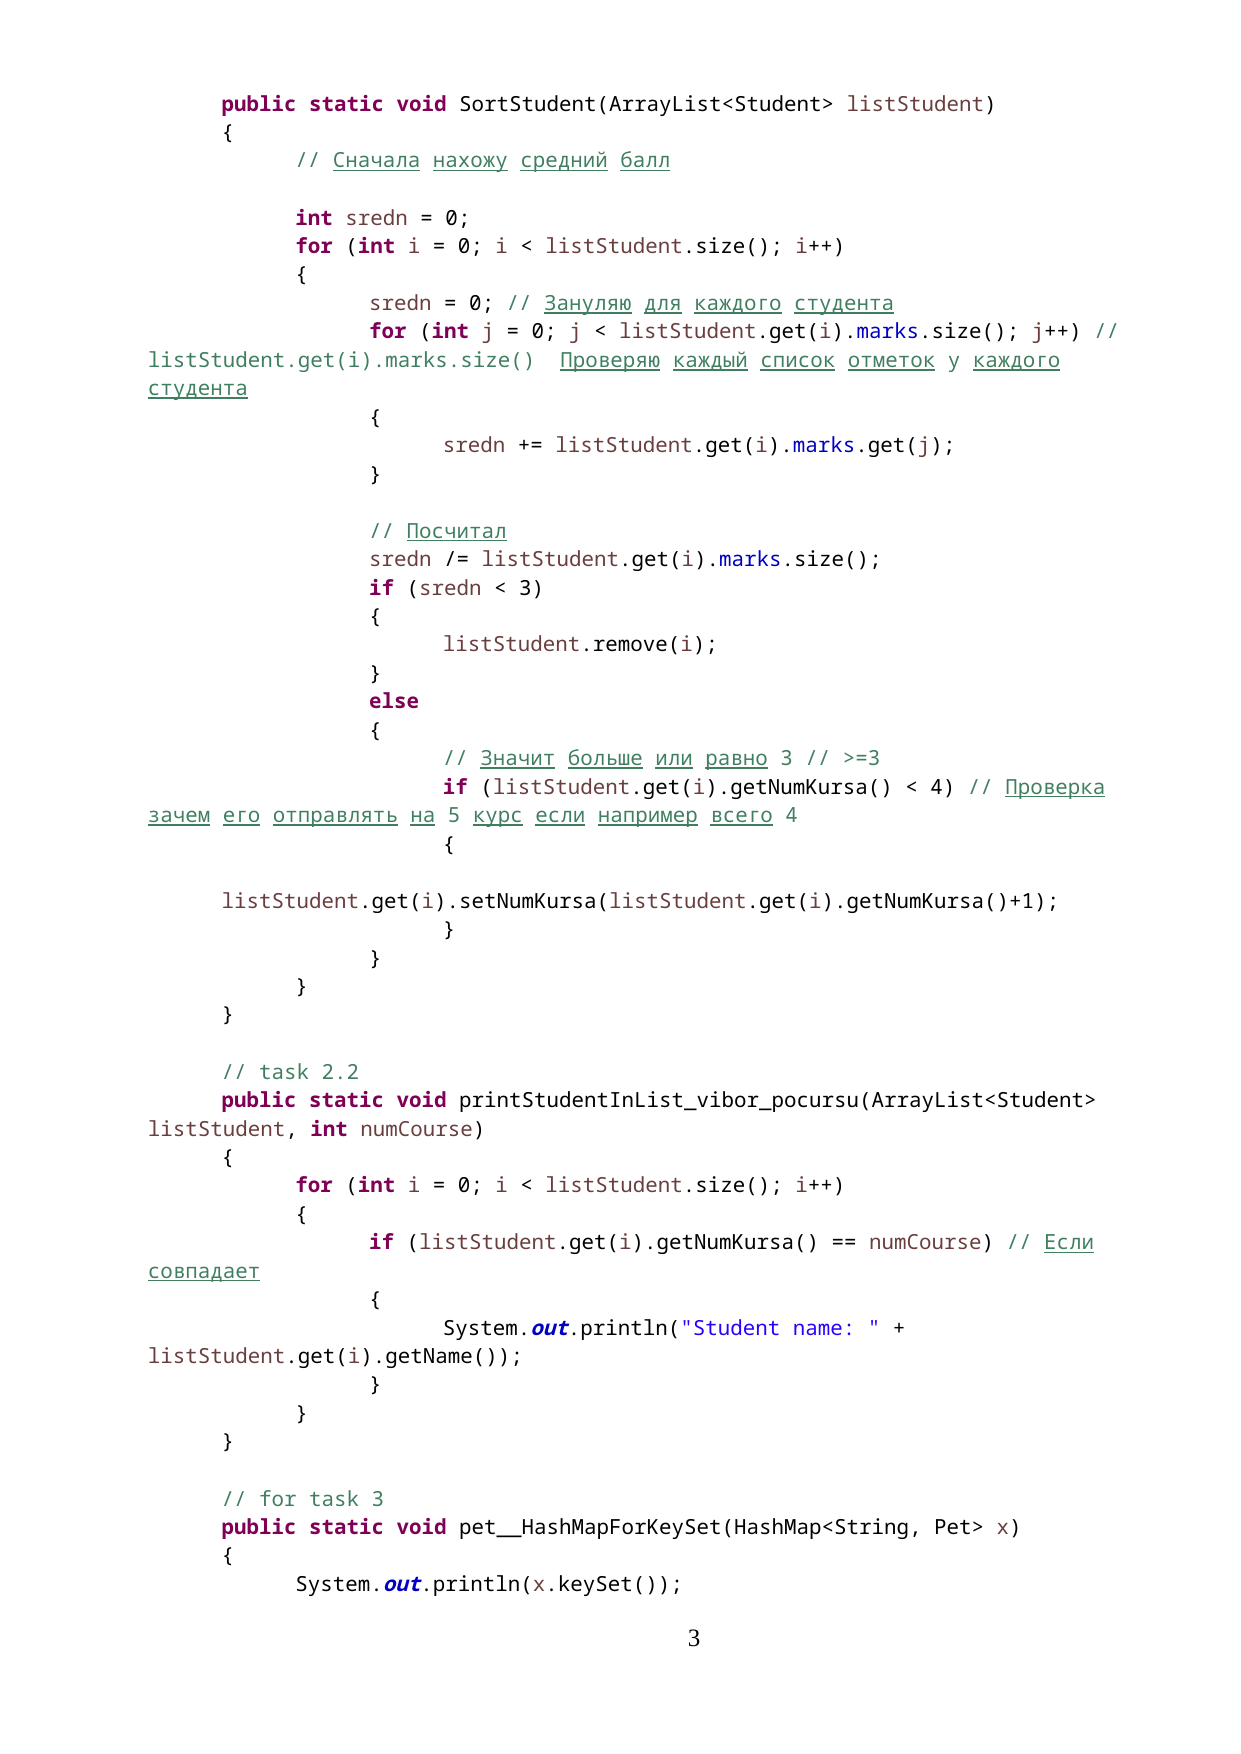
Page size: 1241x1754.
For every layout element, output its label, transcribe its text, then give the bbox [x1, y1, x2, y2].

text public static void SortStudent(ArrayList<Student> listStudent) [148, 89, 1166, 117]
text { [148, 829, 1166, 857]
text for (int i = 0; i < listStudent.size(); i++) [148, 231, 1166, 259]
text { [148, 715, 1166, 743]
text listStudent.remove(i); [148, 629, 1166, 658]
text } [148, 658, 1166, 686]
text { [148, 1199, 1166, 1227]
text } [148, 459, 1166, 487]
text public static void pet__HashMapForKeySet(HashMap<String, Pet> x) [148, 1512, 1166, 1541]
text } [148, 914, 1166, 943]
text sredn /= listStudent.get(i).marks.size(); [148, 544, 1166, 573]
text } [148, 1369, 1166, 1398]
text System.out.println("Student name: " + listStudent.get(i).getName()); [148, 1313, 1166, 1369]
text else [148, 686, 1166, 715]
text } [148, 999, 1166, 1028]
text { [148, 402, 1166, 430]
text { [148, 1541, 1166, 1569]
text { [148, 117, 1166, 146]
text if (sredn < 3) [148, 573, 1166, 601]
text sredn += listStudent.get(i).marks.get(j); [148, 430, 1166, 459]
text { [148, 1142, 1166, 1171]
text } [148, 971, 1166, 999]
text { [148, 259, 1166, 288]
text } [148, 943, 1166, 971]
text System.out.println(x.keySet()); [148, 1569, 1166, 1597]
text // for task 3 [148, 1484, 1166, 1512]
text } [148, 1398, 1166, 1426]
text listStudent.get(i).setNumKursa(listStudent.get(i).getNumKursa()+1); [148, 857, 1166, 914]
text // Посчитал [148, 516, 1166, 544]
text // task 2.2 [148, 1057, 1166, 1085]
text int sredn = 0; [148, 203, 1166, 231]
text for (int j = 0; j < listStudent.get(i).marks.size(); j++) // listStudent.get(i).marks.size() Проверяю каждый список отметок у каждого студента [148, 316, 1166, 402]
text // Значит больше или равно 3 // >=3 [148, 743, 1166, 772]
text // Сначала нахожу средний балл [148, 146, 1166, 174]
text if (listStudent.get(i).getNumKursa() < 4) // Проверка зачем его отправлять на 5 курс если например всего 4 [148, 772, 1166, 829]
text } [148, 1426, 1166, 1455]
text sredn = 0; // Зануляю для каждого студента [148, 288, 1166, 316]
text { [148, 1284, 1166, 1313]
text for (int i = 0; i < listStudent.size(); i++) [148, 1171, 1166, 1199]
text { [148, 601, 1166, 629]
text public static void printStudentInList_vibor_pocursu(ArrayList<Student> listStudent, int numCourse) [148, 1085, 1166, 1142]
text if (listStudent.get(i).getNumKursa() == numCourse) // Если совпадает [148, 1227, 1166, 1284]
